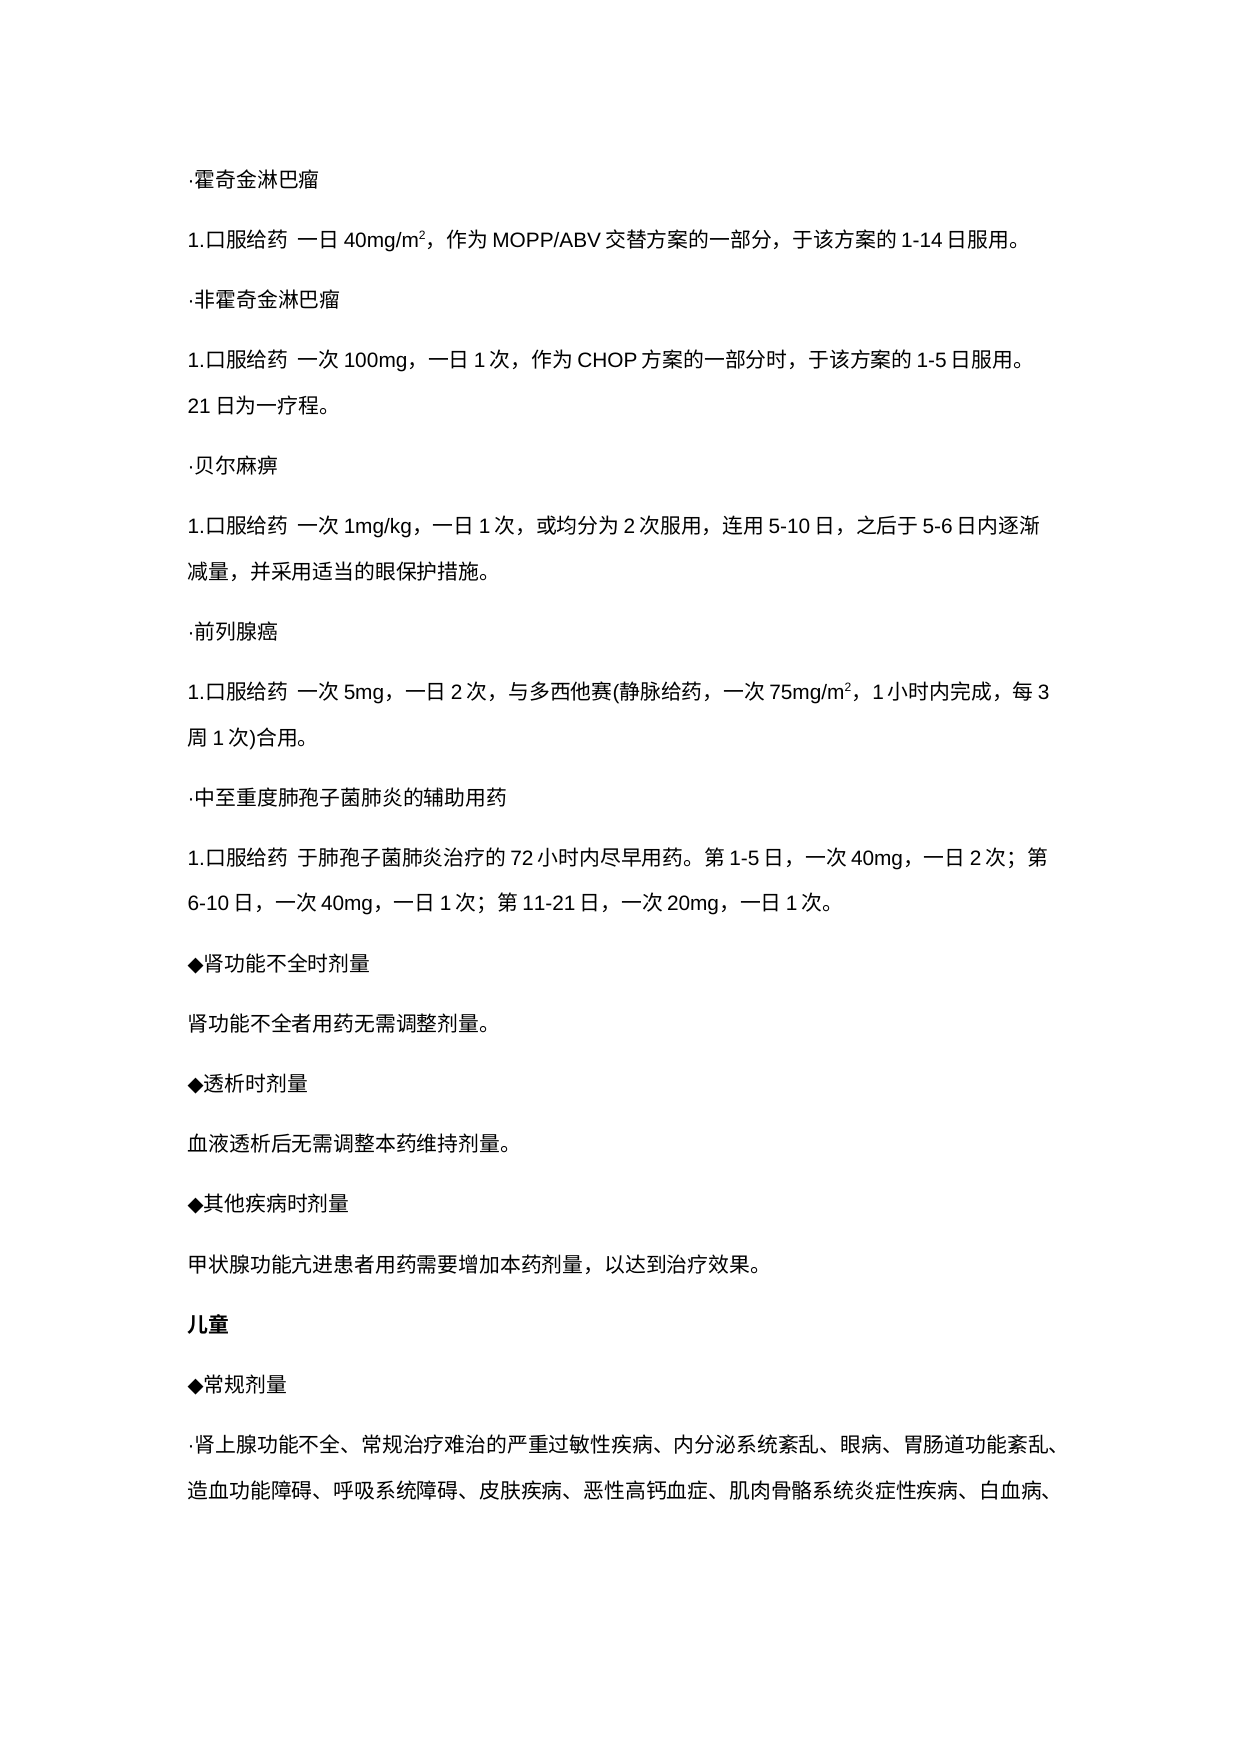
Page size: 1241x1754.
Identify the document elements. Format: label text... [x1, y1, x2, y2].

text 1.口服给药 一次1mg/kg，一日1次，或均分为2次服用，连用5-10日，之后于5-6日内逐渐减量，并采用适当的眼保护措施。 [187, 508, 1053, 586]
text 1.口服给药 一次5mg，一日2次，与多西他赛(静脉给药，一次75mg/m2，1小时内完成，每3周1次)合用。 [187, 674, 1053, 752]
text ◆肾功能不全时剂量 [187, 946, 1053, 978]
text ·前列腺癌 [187, 614, 1053, 647]
text ·非霍奇金淋巴瘤 [187, 282, 1053, 315]
text 1.口服给药 一次100mg，一日1次，作为CHOP方案的一部分时，于该方案的1-5日服用。21日为一疗程。 [187, 343, 1053, 421]
text 1.口服给药 一日40mg/m2，作为MOPP/ABV交替方案的一部分，于该方案的1-14日服用。 [187, 222, 1053, 255]
text ·中至重度肺孢子菌肺炎的辅助用药 [187, 780, 1053, 812]
text ◆其他疾病时剂量 [187, 1187, 1053, 1219]
text 1.口服给药 于肺孢子菌肺炎治疗的72小时内尽早用药。第1-5日，一次40mg，一日2次；第6-10日，一次40mg，一日1次；第11-21日，一次20mg，一日1次。 [187, 840, 1053, 918]
text 血液透析后无需调整本药维持剂量。 [187, 1126, 1053, 1159]
text 甲状腺功能亢进患者用药需要增加本药剂量，以达到治疗效果。 [187, 1247, 1053, 1279]
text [187, 1427, 1053, 1505]
text ◆常规剂量 [187, 1367, 1053, 1400]
text 儿童 [187, 1307, 1053, 1339]
text ·霍奇金淋巴瘤 [187, 162, 1053, 194]
text 肾功能不全者用药无需调整剂量。 [187, 1006, 1053, 1038]
text ◆透析时剂量 [187, 1066, 1053, 1099]
text ·贝尔麻痹 [187, 448, 1053, 481]
